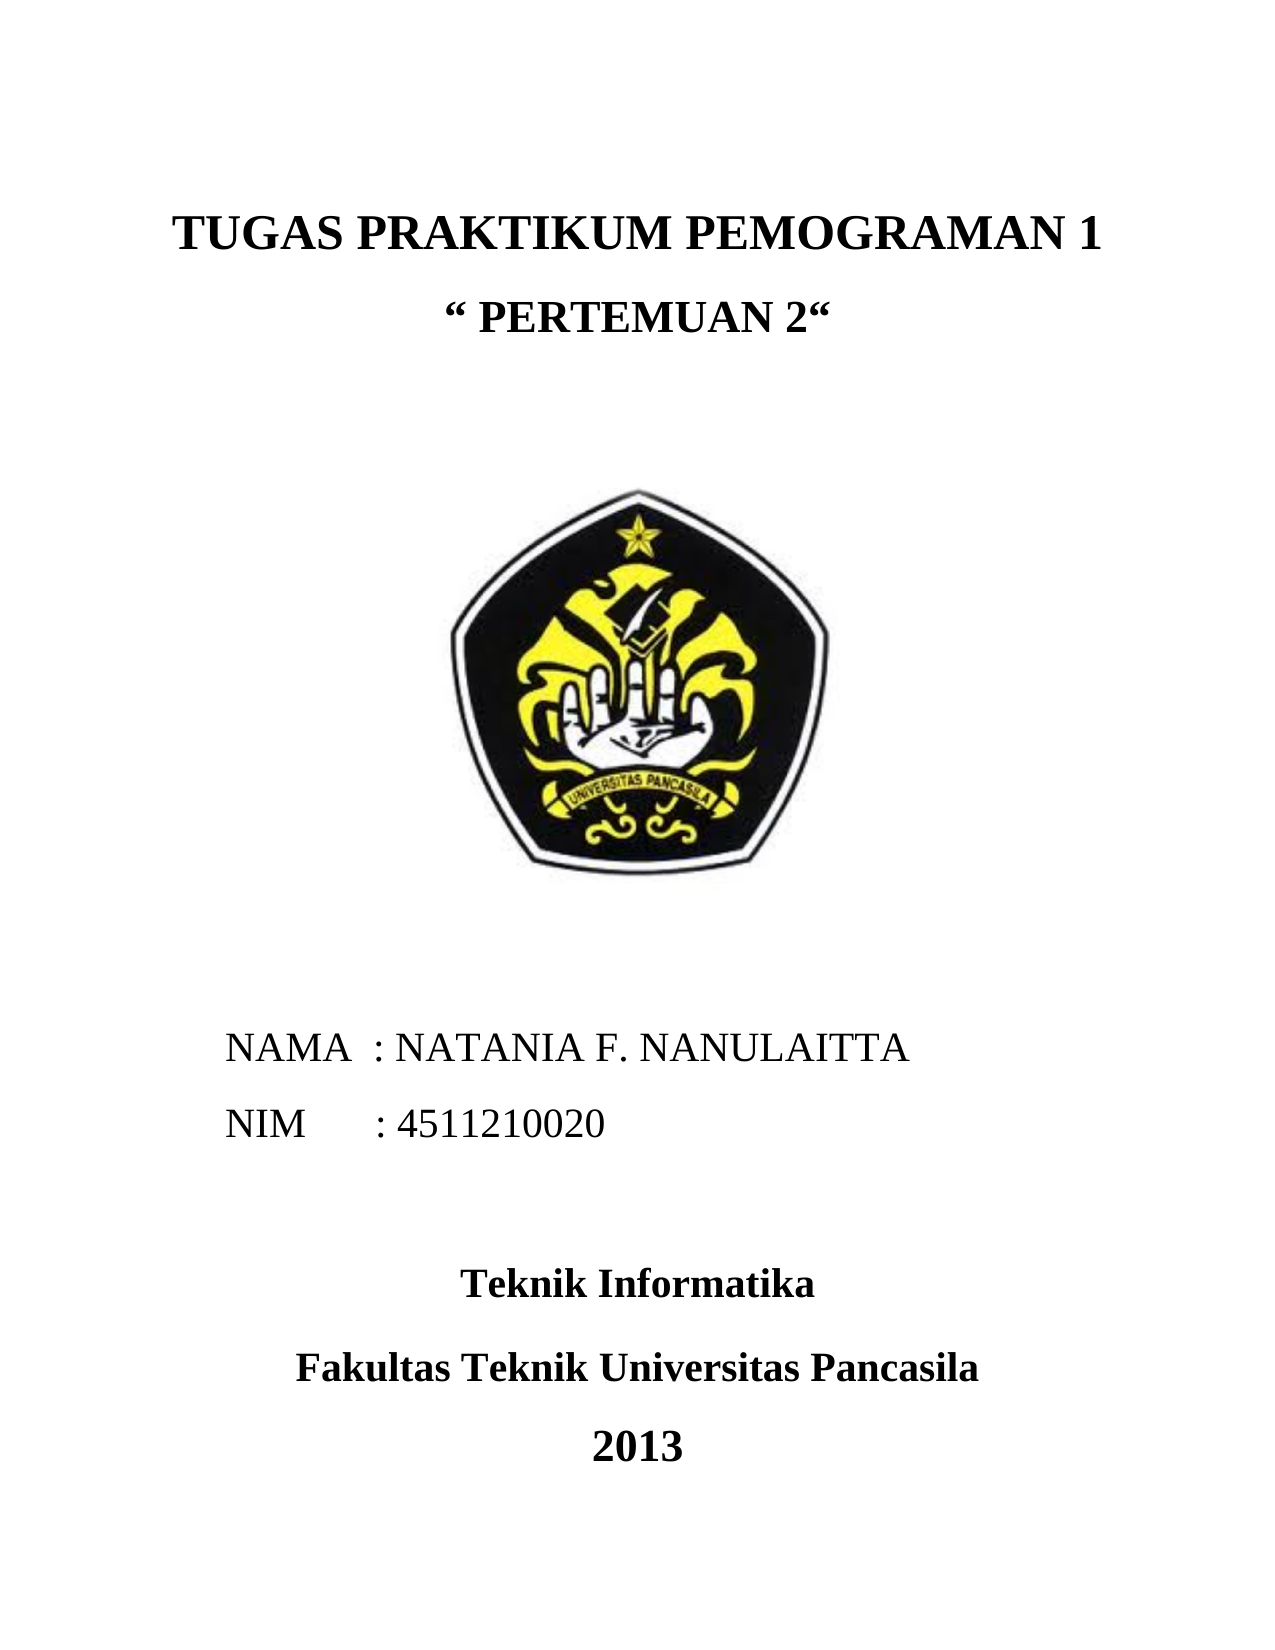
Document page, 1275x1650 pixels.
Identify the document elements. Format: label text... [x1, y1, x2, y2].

text Fakultas Teknik Universitas Pancasila [150, 1343, 1125, 1391]
text 2013 [150, 1419, 1125, 1471]
text TUGAS PRAKTIKUM PEMOGRAMAN 1 [150, 203, 1125, 261]
text NIM : 4511210020 [150, 1098, 1125, 1146]
text Teknik Informatika [150, 1258, 1125, 1306]
text NAMA : NATANIA F. NANULAITTA [225, 1022, 1125, 1070]
text “ PERTEMUAN 2“ [150, 290, 1125, 343]
picture [450, 501, 828, 873]
